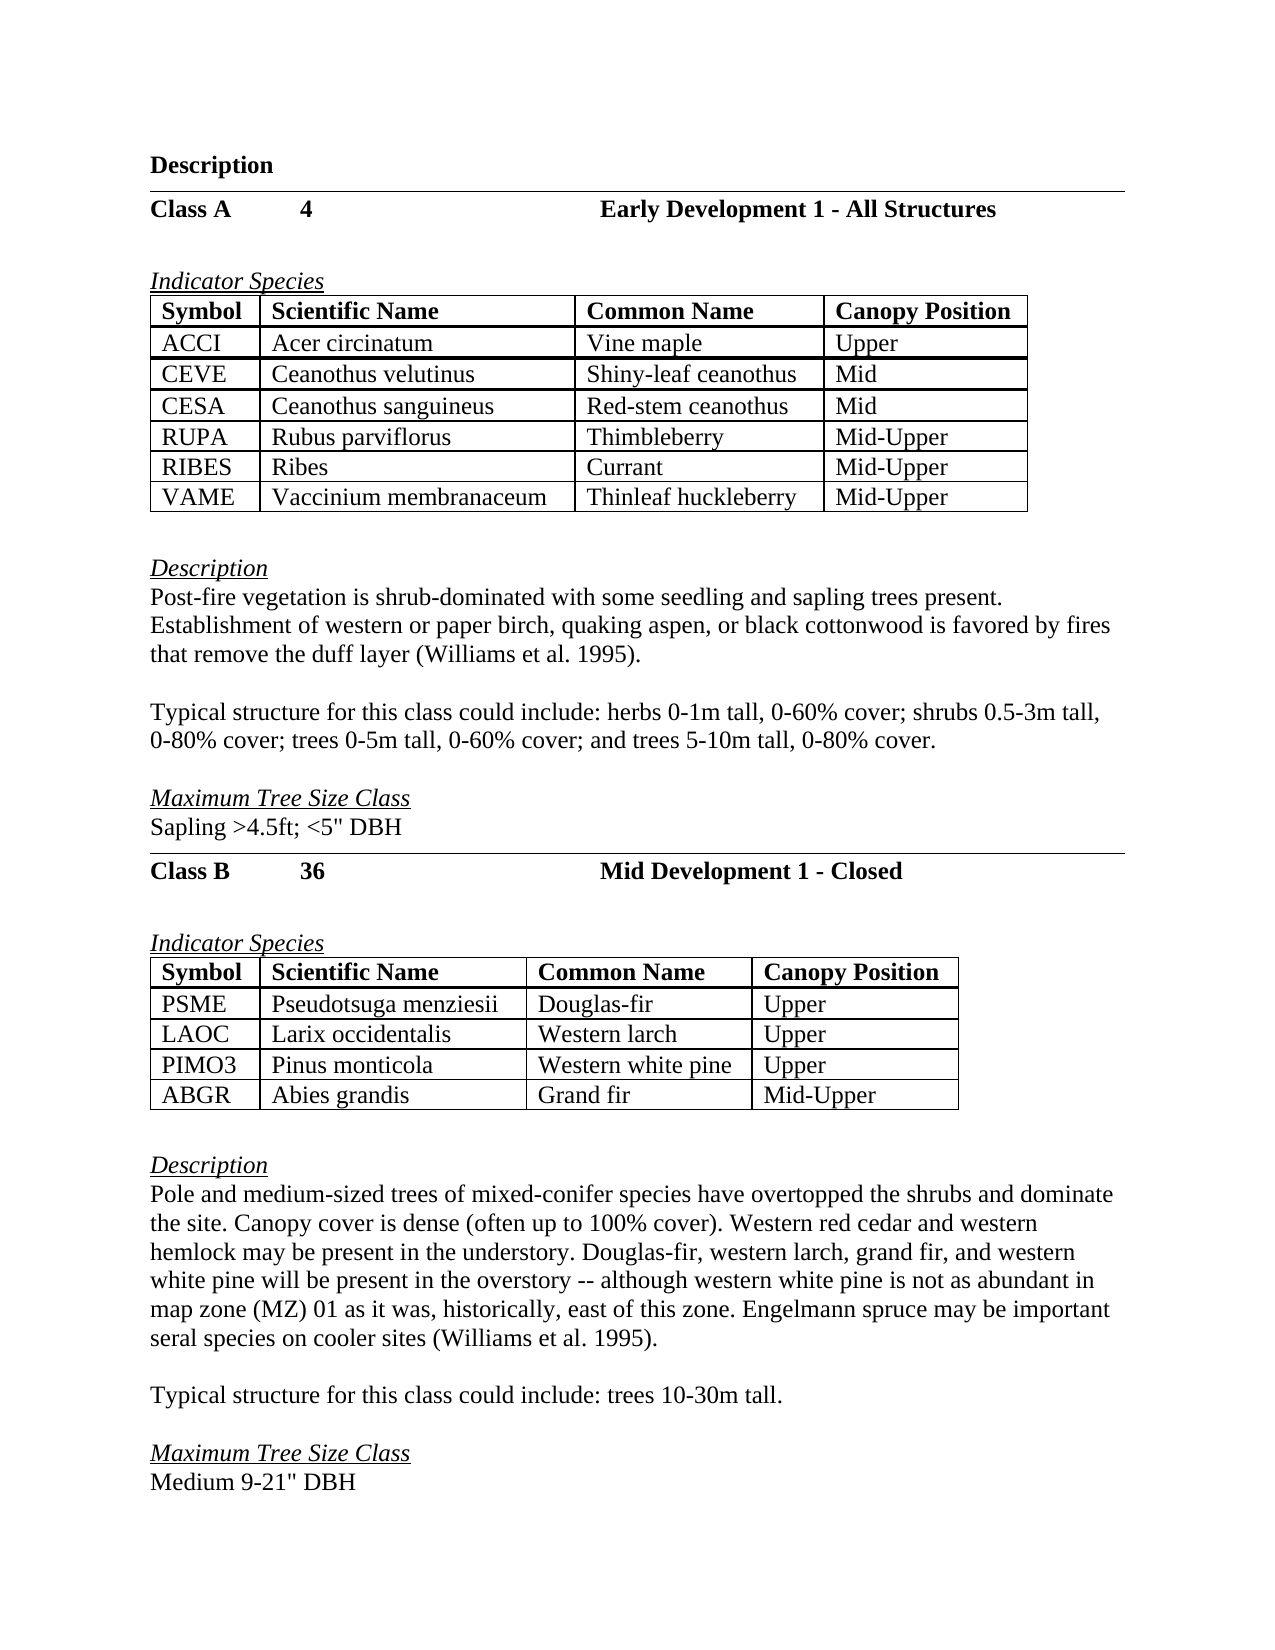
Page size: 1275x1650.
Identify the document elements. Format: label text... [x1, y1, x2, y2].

table_cell Ribes [261, 452, 574, 481]
table_cell Mid-Upper [825, 452, 1027, 481]
table_cell RUPA [151, 422, 259, 450]
text Indicator Species [150, 928, 1125, 957]
table_header Common Name [527, 958, 751, 986]
table_cell Mid [825, 391, 1027, 420]
text Maximum Tree Size ClassSapling >4.5ft; <5" DBH [150, 783, 1125, 840]
table_cell Vaccinium membranaceum [261, 482, 574, 511]
table_header Canopy Position [825, 296, 1027, 324]
table_cell PSME [151, 989, 259, 1018]
table_header Symbol [151, 958, 259, 986]
table_cell Pinus monticola [261, 1050, 526, 1078]
table_cell PIMO3 [151, 1050, 259, 1078]
text Pole and medium-sized trees of mixed-conifer species have overtopped the shrubs and dominate the site. Canopy cover is dense (often up to 100% cover). Western red cedar and western hemlock may be present in the understory. Douglas-fir, western larch, grand fir, and western white pine will be present in the overstory -- although western white pine is not as abundant in map zone (MZ) 01 as it was, historically, east of this zone. Engelmann spruce may be important seral species on cooler sites (Williams et al. 1995). [150, 1179, 1125, 1352]
table_cell VAME [151, 482, 259, 511]
text Class B 36 Mid Development 1 - Closed [150, 854, 1125, 885]
table_cell Ceanothus velutinus [261, 360, 574, 388]
table_cell LAOC [151, 1020, 259, 1048]
table_cell Upper [753, 1020, 958, 1048]
table_cell Rubus parviflorus [261, 422, 574, 450]
table_header Symbol [151, 296, 259, 324]
table_cell Shiny-leaf ceanothus [576, 360, 823, 388]
table_cell Mid-Upper [825, 482, 1027, 511]
table_cell ACCI [151, 328, 259, 356]
table_cell Ceanothus sanguineus [261, 391, 574, 420]
text Class A 4 Early Development 1 - All Structures [150, 192, 1125, 223]
table_cell Acer circinatum [261, 328, 574, 356]
table_cell Upper [753, 989, 958, 1018]
table_cell Mid-Upper [753, 1080, 958, 1109]
table_header Canopy Position [753, 958, 958, 986]
table_cell Currant [576, 452, 823, 481]
table_cell Red-stem ceanothus [576, 391, 823, 420]
table_cell Mid [825, 360, 1027, 388]
text Maximum Tree Size ClassMedium 9-21" DBH [150, 1438, 1125, 1496]
table_cell RIBES [151, 452, 259, 481]
table_cell Douglas-fir [527, 989, 751, 1018]
table_cell CEVE [151, 360, 259, 388]
table_cell Mid-Upper [825, 422, 1027, 450]
table_cell ABGR [151, 1080, 259, 1109]
text Description [150, 1151, 1125, 1179]
table_cell Upper [825, 328, 1027, 356]
table_header Scientific Name [261, 958, 526, 986]
table_cell Grand fir [527, 1080, 751, 1109]
table_cell Upper [753, 1050, 958, 1078]
table_cell Vine maple [576, 328, 823, 356]
table_header Common Name [576, 296, 823, 324]
text Description [150, 553, 1125, 582]
text Typical structure for this class could include: herbs 0-1m tall, 0-60% cover; shrubs 0.5-3m tall, 0-80% cover; trees 0-5m tall, 0-60% cover; and trees 5-10m tall, 0-80% cover. [150, 697, 1125, 754]
text Typical structure for this class could include: trees 10-30m tall. [150, 1381, 1125, 1409]
table_header Scientific Name [261, 296, 574, 324]
table_cell Thimbleberry [576, 422, 823, 450]
table_cell Thinleaf huckleberry [576, 482, 823, 511]
text Post-fire vegetation is shrub-dominated with some seedling and sapling trees present. Establishment of western or paper birch, quaking aspen, or black cottonwood is favored by fires that remove the duff layer (Williams et al. 1995). [150, 582, 1125, 668]
table_cell Larix occidentalis [261, 1020, 526, 1048]
table_cell Abies grandis [261, 1080, 526, 1109]
table_cell CESA [151, 391, 259, 420]
table_cell Western white pine [527, 1050, 751, 1078]
table_cell Pseudotsuga menziesii [261, 989, 526, 1018]
text Description [150, 150, 1125, 179]
text Indicator Species [150, 266, 1125, 295]
table_cell Western larch [527, 1020, 751, 1048]
